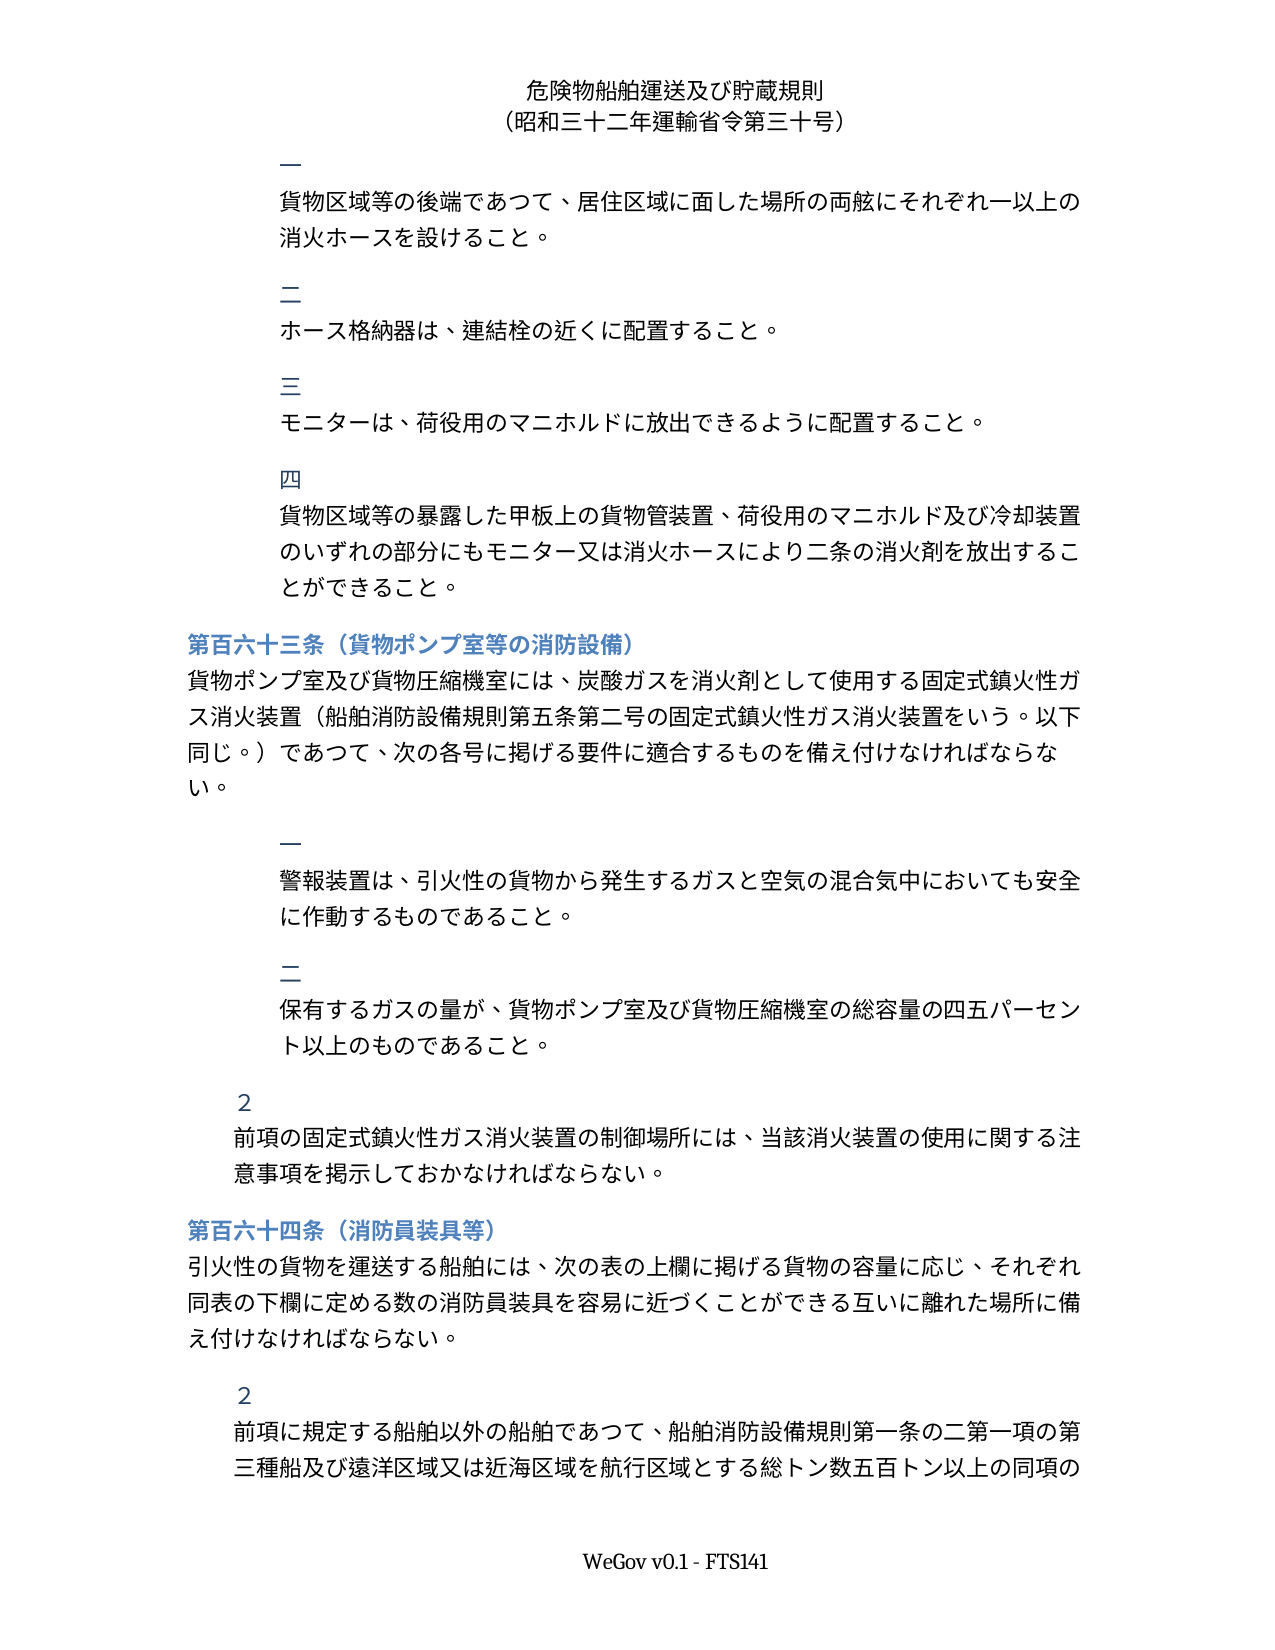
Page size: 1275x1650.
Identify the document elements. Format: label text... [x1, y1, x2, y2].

text 警報装置は、引火性の貨物から発生するガスと空気の混合気中においても安全に作動するものであること。 [279, 865, 1087, 932]
subtitle 二 [279, 279, 1087, 310]
subtitle ２ [233, 1086, 1087, 1118]
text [233, 1416, 1087, 1483]
subtitle 第百六十四条（消防員装具等） [187, 1215, 1087, 1246]
subtitle 四 [279, 464, 1087, 495]
text ホース格納器は、連結栓の近くに配置すること。 [279, 314, 1087, 346]
subtitle 二 [279, 958, 1087, 989]
text 貨物区域等の後端であつて、居住区域に面した場所の両舷にそれぞれ一以上の消火ホースを設けること。 [279, 186, 1087, 253]
subtitle 第百六十三条（貨物ポンプ室等の消防設備） [187, 629, 1087, 660]
text モニターは、荷役用のマニホルドに放出できるように配置すること。 [279, 407, 1087, 438]
subtitle 一 [279, 150, 1087, 181]
subtitle 一 [279, 829, 1087, 860]
text 貨物区域等の暴露した甲板上の貨物管装置、荷役用のマニホルド及び冷却装置のいずれの部分にもモニター又は消火ホースにより二条の消火剤を放出することができること。 [279, 500, 1087, 603]
text 引火性の貨物を運送する船舶には、次の表の上欄に掲げる貨物の容量に応じ、それぞれ同表の下欄に定める数の消防員装具を容易に近づくことができる互いに離れた場所に備え付けなければならない。 [187, 1251, 1087, 1354]
text 貨物ポンプ室及び貨物圧縮機室には、炭酸ガスを消火剤として使用する固定式鎮火性ガス消火装置（船舶消防設備規則第五条第二号の固定式鎮火性ガス消火装置をいう。以下同じ。）であつて、次の各号に掲げる要件に適合するものを備え付けなければならない。 [187, 664, 1087, 804]
text 前項の固定式鎮火性ガス消火装置の制御場所には、当該消火装置の使用に関する注意事項を掲示しておかなければならない。 [233, 1122, 1087, 1189]
subtitle 三 [279, 371, 1087, 403]
text 保有するガスの量が、貨物ポンプ室及び貨物圧縮機室の総容量の四五パーセント以上のものであること。 [279, 994, 1087, 1061]
subtitle ２ [233, 1380, 1087, 1411]
